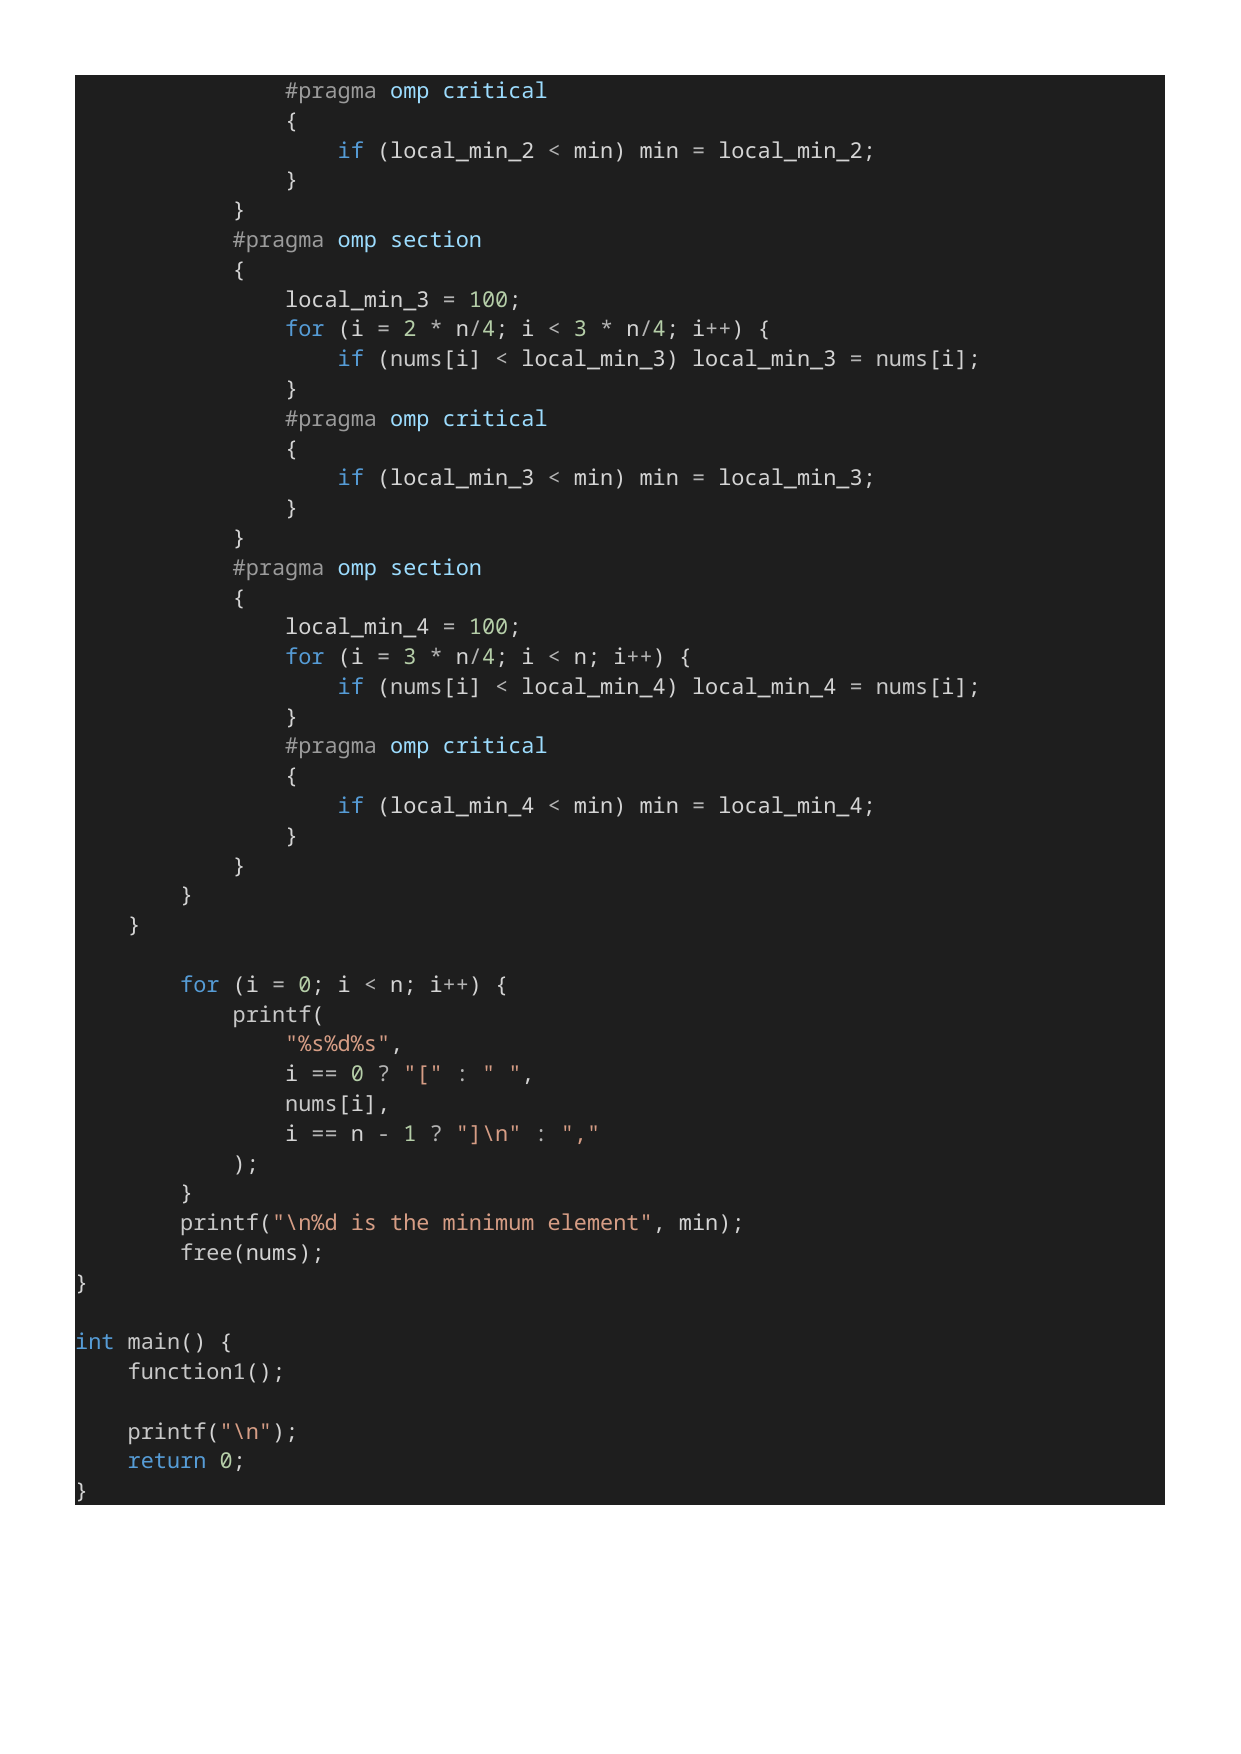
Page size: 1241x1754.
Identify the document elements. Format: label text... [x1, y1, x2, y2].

text function1(); [75, 1356, 1165, 1386]
text local_min_4 = 100; [75, 611, 1165, 641]
text local_min_3 = 100; [75, 283, 1165, 313]
text #pragma omp critical [75, 730, 1165, 760]
text printf( [75, 998, 1165, 1028]
text } [75, 820, 1165, 849]
text { [75, 432, 1165, 462]
text if (nums[i] < local_min_3) local_min_3 = nums[i]; [75, 343, 1165, 373]
text } [75, 1267, 1165, 1296]
text for (i = 3 * n/4; i < n; i++) { [75, 641, 1165, 671]
text for (i = 2 * n/4; i < 3 * n/4; i++) { [75, 313, 1165, 343]
text } [75, 522, 1165, 552]
text printf("\n"); [75, 1416, 1165, 1445]
text nums[i], [75, 1088, 1165, 1118]
text if (local_min_2 < min) min = local_min_2; [75, 134, 1165, 164]
text { [75, 581, 1165, 611]
text } [75, 849, 1165, 879]
text i == 0 ? "[" : " ", [75, 1058, 1165, 1088]
text } [75, 909, 1165, 939]
text } [75, 194, 1165, 224]
text { [75, 105, 1165, 134]
text } [75, 373, 1165, 403]
text #pragma omp critical [75, 75, 1165, 105]
text } [75, 701, 1165, 730]
text { [75, 760, 1165, 790]
text } [75, 1177, 1165, 1207]
text } [75, 879, 1165, 909]
text return 0; [75, 1445, 1165, 1475]
text int main() { [75, 1326, 1165, 1356]
text if (local_min_3 < min) min = local_min_3; [75, 462, 1165, 492]
text if (local_min_4 < min) min = local_min_4; [75, 790, 1165, 820]
text printf("\n%d is the minimum element", min); [75, 1207, 1165, 1237]
text } [75, 1475, 1165, 1505]
text "%s%d%s", [75, 1028, 1165, 1058]
text #pragma omp section [75, 552, 1165, 581]
text i == n - 1 ? "]\n" : "," [75, 1118, 1165, 1147]
text { [75, 254, 1165, 283]
text ); [75, 1147, 1165, 1177]
text } [75, 492, 1165, 522]
text free(nums); [75, 1237, 1165, 1267]
text if (nums[i] < local_min_4) local_min_4 = nums[i]; [75, 671, 1165, 701]
text #pragma omp critical [75, 403, 1165, 432]
text #pragma omp section [75, 224, 1165, 254]
text for (i = 0; i < n; i++) { [75, 969, 1165, 998]
text } [75, 164, 1165, 194]
